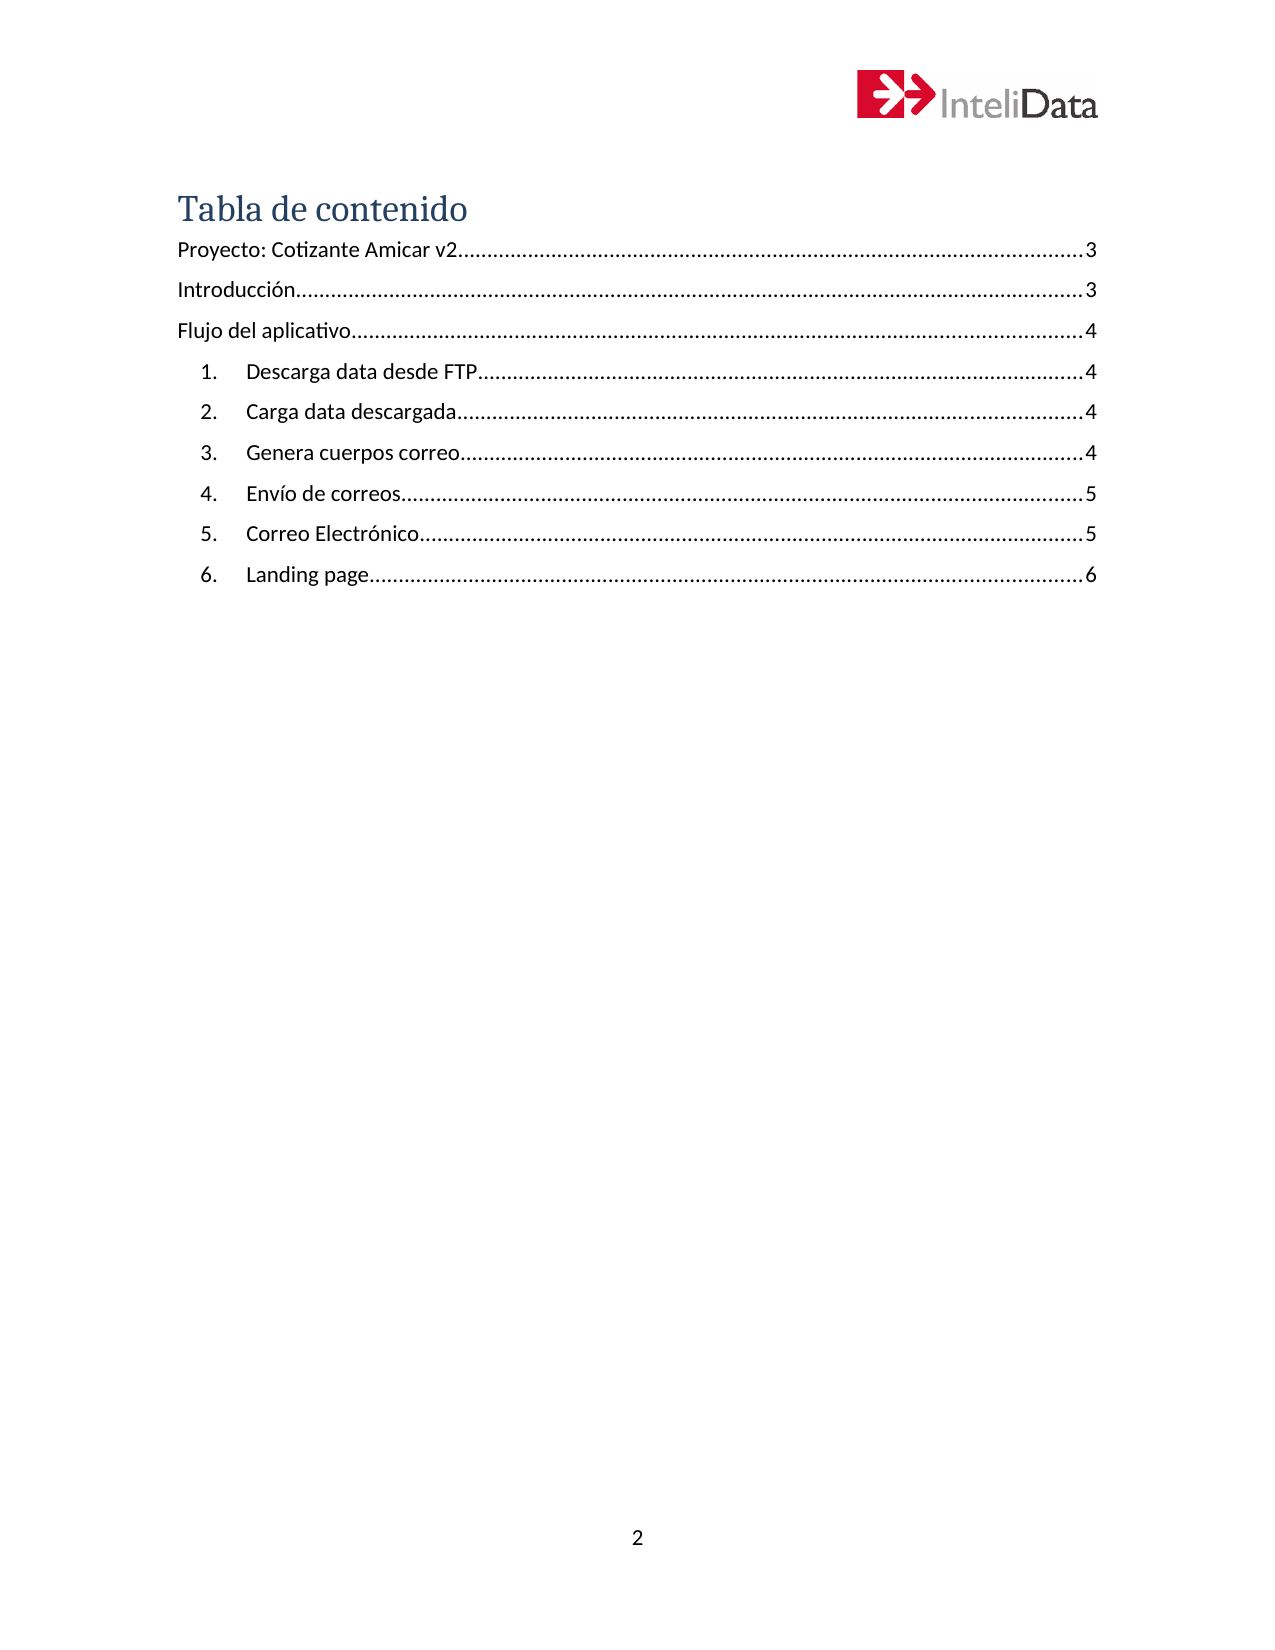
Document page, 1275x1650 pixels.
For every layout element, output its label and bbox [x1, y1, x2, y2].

picture [857, 70, 1098, 118]
